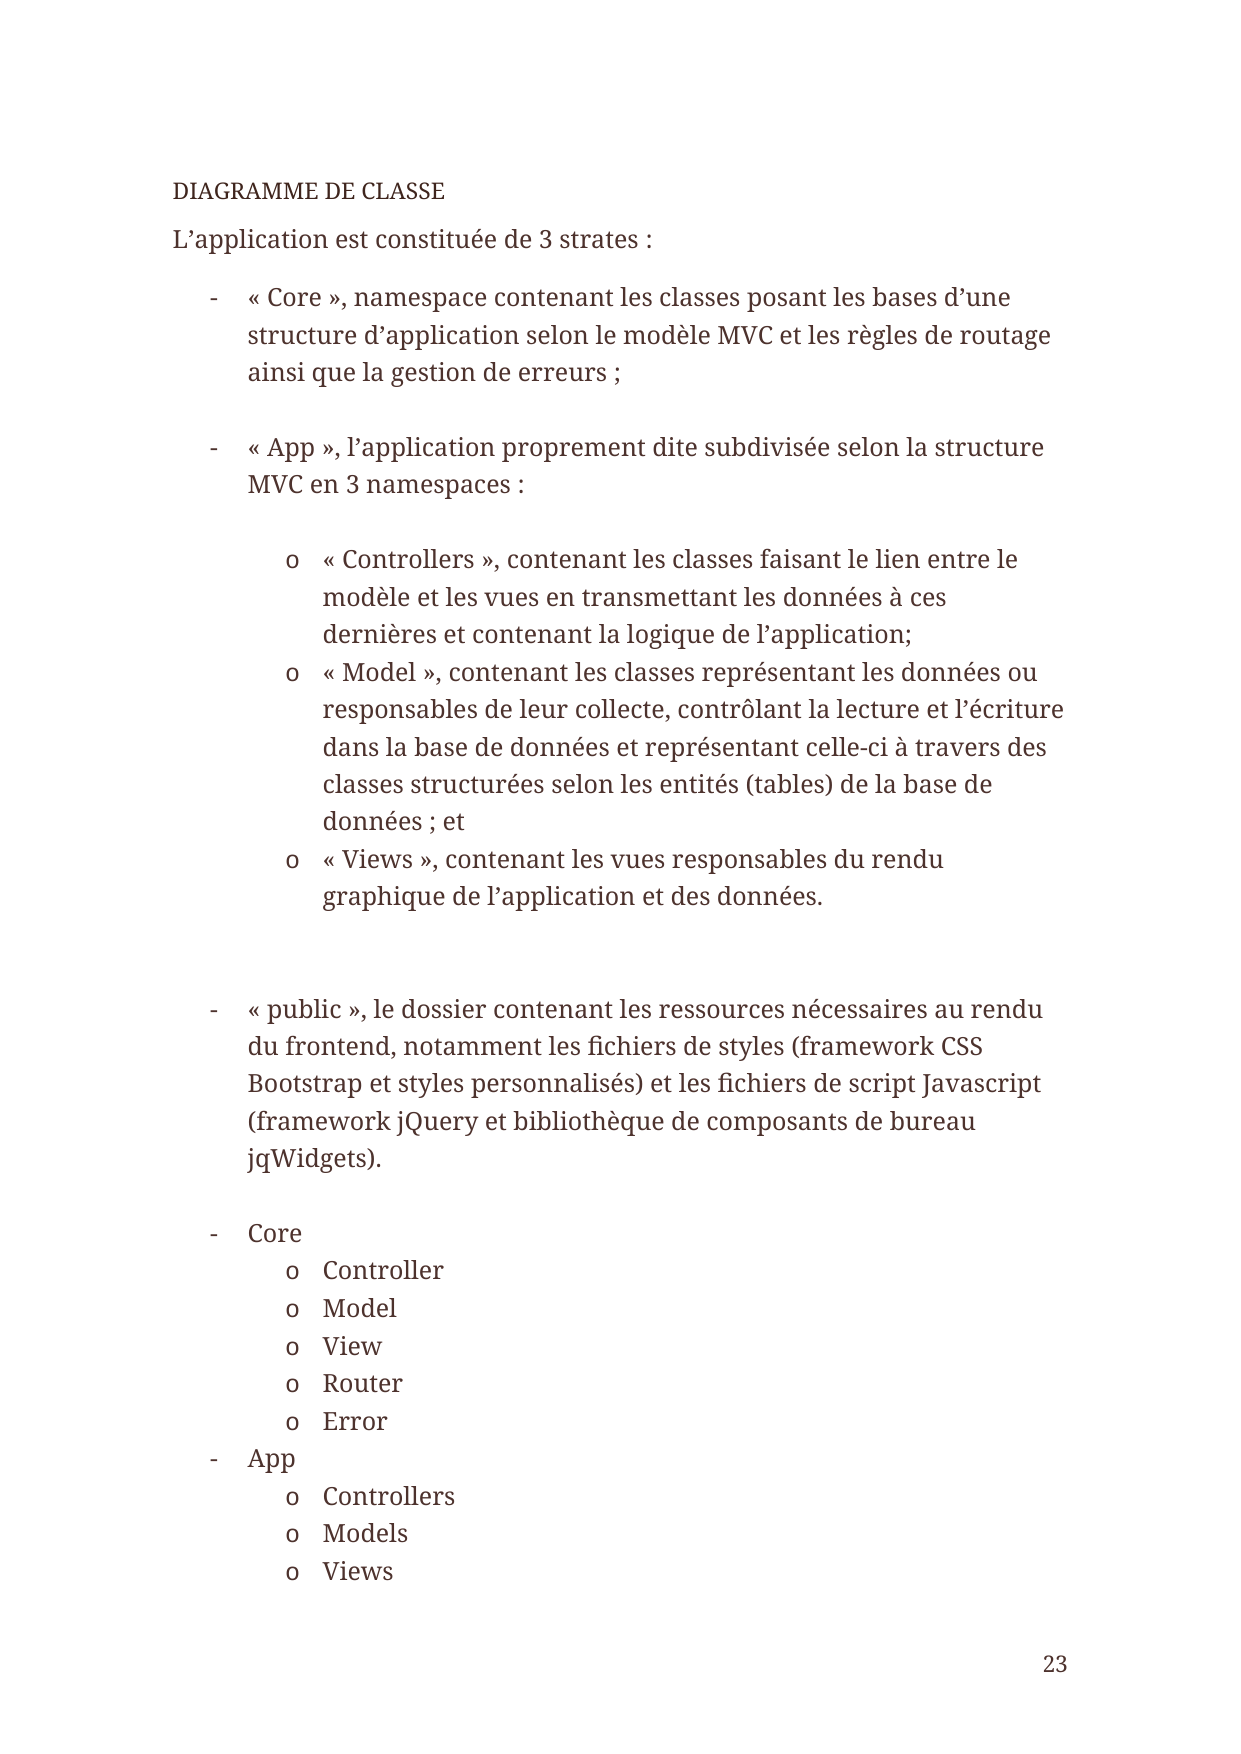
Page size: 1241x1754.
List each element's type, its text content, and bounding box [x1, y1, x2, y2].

list « App », l’application proprement dite subdivisée selon la structure MVC en 3 namespaces : [210, 430, 1068, 501]
list Controller [285, 1253, 1068, 1287]
list Models [285, 1516, 1068, 1550]
list Error [285, 1403, 1068, 1438]
list « public », le dossier contenant les ressources nécessaires au rendu du frontend, notamment les fichiers de styles (framework CSS Bootstrap et styles personnalisés) et les fichiers de script Javascript (framework jQuery et bibliothèque de composants de bureau jqWidgets). [210, 991, 1068, 1175]
list Core [210, 1216, 1068, 1250]
list Controllers [285, 1478, 1068, 1513]
list « Controllers », contenant les classes faisant le lien entre le modèle et les vues en transmettant les données à ces dernières et contenant la logique de l’application; [285, 542, 1068, 651]
list Model [285, 1291, 1068, 1325]
list « Core », namespace contenant les classes posant les bases d’une structure d’application selon le modèle MVC et les règles de routage ainsi que la gestion de erreurs ; [210, 280, 1068, 389]
list « Views », contenant les vues responsables du rendu graphique de l’application et des données. [285, 841, 1068, 913]
list Views [285, 1554, 1068, 1588]
subtitle Diagramme de classe [172, 175, 1068, 206]
list Router [285, 1366, 1068, 1400]
list View [285, 1328, 1068, 1362]
list App [210, 1441, 1068, 1475]
text L’application est constituée de 3 strates : [172, 222, 1068, 256]
list « Model », contenant les classes représentant les données ou responsables de leur collecte, contrôlant la lecture et l’écriture dans la base de données et représentant celle-ci à travers des classes structurées selon les entités (tables) de la base de données ; et [285, 654, 1068, 838]
